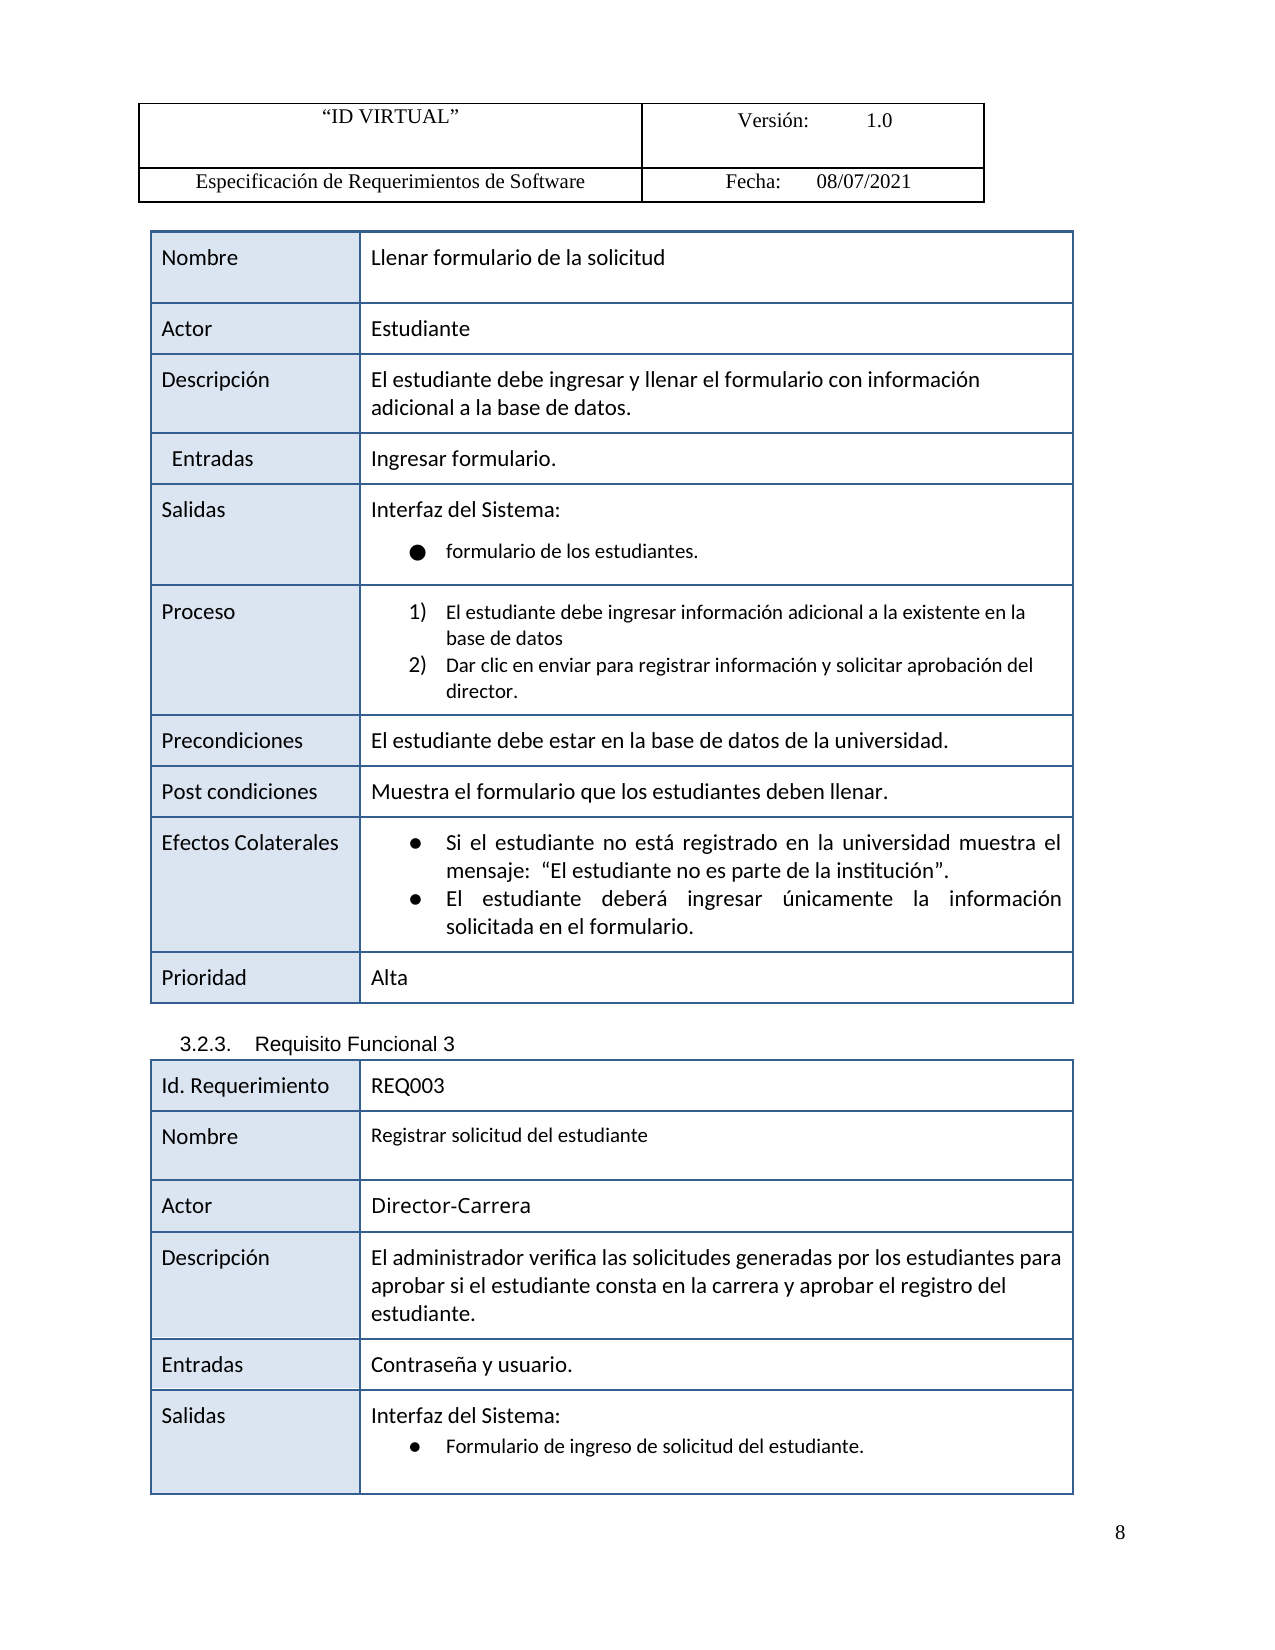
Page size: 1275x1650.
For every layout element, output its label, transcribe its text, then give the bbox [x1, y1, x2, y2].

table_cell Nombre [152, 233, 359, 302]
table_cell Descripción [152, 1233, 359, 1337]
table_cell Precondiciones [152, 716, 359, 765]
table_cell El estudiante debe estar en la base de datos de la universidad. [361, 716, 1072, 765]
table_cell Salidas [152, 485, 359, 584]
table_cell Post condiciones [152, 767, 359, 816]
table_cell Llenar formulario de la solicitud [361, 233, 1072, 302]
table_cell Efectos Colaterales [152, 818, 359, 951]
list Requisito Funcional 3 [179, 1032, 1125, 1056]
table_cell Proceso [152, 586, 359, 714]
table_cell El administrador verifica las solicitudes generadas por los estudiantes para aprobar si el estudiante consta en la carrera y aprobar el registro del estudiante. [361, 1233, 1072, 1337]
table_cell Entradas [152, 434, 359, 483]
table_cell El estudiante debe ingresar información adicional a la existente en la base de datos Dar clic en enviar para registrar información y solicitar aprobación del director. [361, 586, 1072, 714]
table_cell Ingresar formulario. [361, 434, 1072, 483]
table_cell Registrar solicitud del estudiante [361, 1112, 1072, 1179]
table_cell Salidas [152, 1391, 359, 1493]
table_cell Actor [152, 1181, 359, 1231]
table_cell Alta [361, 953, 1072, 1002]
table_cell Contraseña y usuario. [361, 1340, 1072, 1388]
table_header REQ003 [361, 1061, 1072, 1110]
table_cell Si el estudiante no está registrado en la universidad muestra el mensaje: “El estudiante no es parte de la institución”. El estudiante deberá ingresar únicamente la información solicitada en el formulario. [361, 818, 1072, 951]
table_cell Estudiante [361, 304, 1072, 353]
table_header Id. Requerimiento [152, 1061, 359, 1110]
table_cell Entradas [152, 1340, 359, 1388]
table_cell Director-Carrera [361, 1181, 1072, 1231]
table_cell El estudiante debe ingresar y llenar el formulario con información adicional a la base de datos. [361, 355, 1072, 432]
table_cell Nombre [152, 1112, 359, 1179]
table_cell Interfaz del Sistema: Formulario de ingreso de solicitud del estudiante. [361, 1391, 1072, 1493]
table_cell Descripción [152, 355, 359, 432]
table_cell Actor [152, 304, 359, 353]
table_cell Prioridad [152, 953, 359, 1002]
table_cell Muestra el formulario que los estudiantes deben llenar. [361, 767, 1072, 816]
table_cell Interfaz del Sistema: formulario de los estudiantes. [361, 485, 1072, 584]
